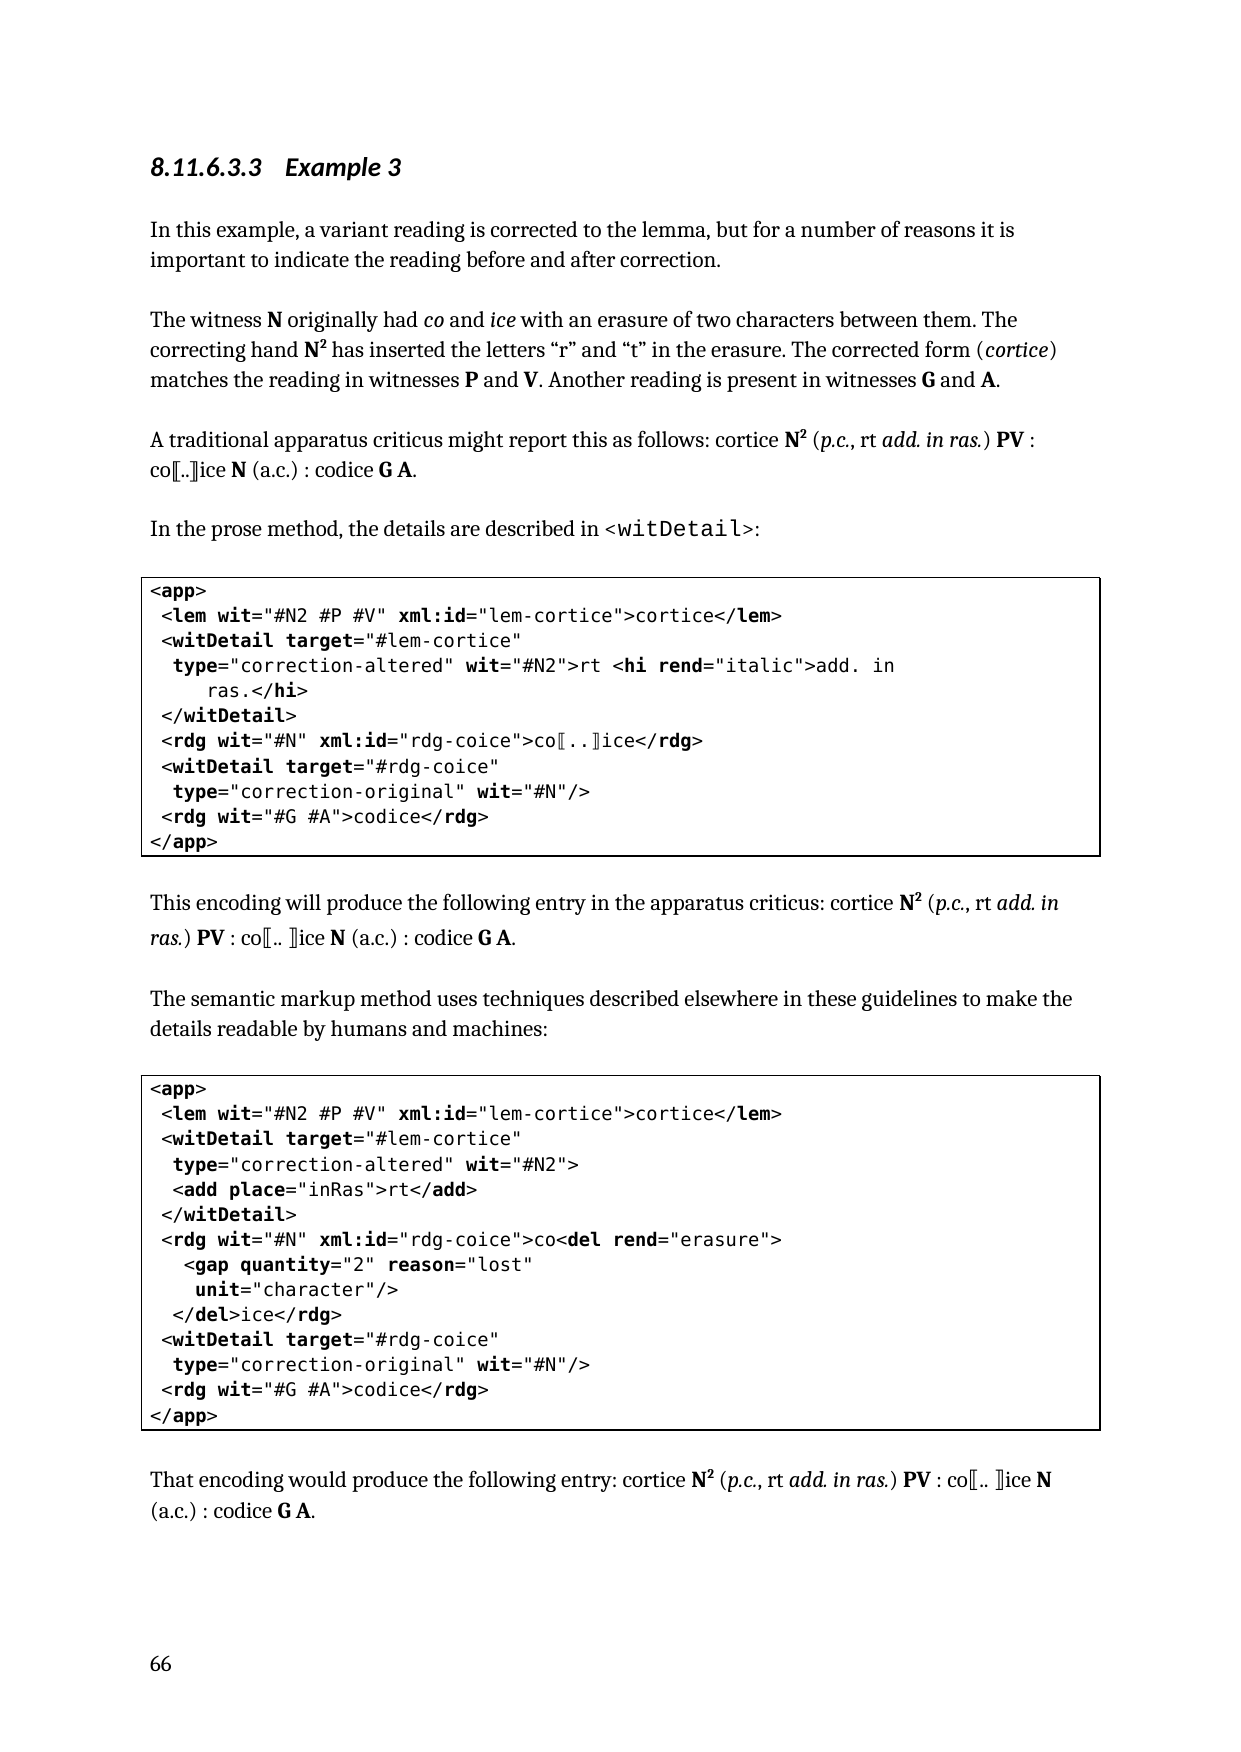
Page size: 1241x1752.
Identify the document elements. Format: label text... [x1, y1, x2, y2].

text In this example, a variant reading is corrected to the lemma, but for a number of reasons it is important to indicate the reading before and after correction. [150, 217, 1090, 274]
text The semantic markup method uses techniques described elsewhere in these guidelines to make the details readable by humans and machines: [150, 986, 1090, 1042]
text This encoding will produce the following entry in the apparatus criticus: cortice N2 (p.c., rt add. in ras.) PV : co⟦.. ⟧ice N (a.c.) : codice G A. [150, 889, 1090, 952]
text The witness N originally had co and ice with an erasure of two characters between them. The correcting hand N2 has inserted the letters “r” and “t” in the erasure. The corrected form (cortice) matches the reading in witnesses P and V. Another reading is present in witnesses G and A. [150, 307, 1090, 393]
text A traditional apparatus criticus might report this as follows: cortice N2 (p.c., rt add. in ras.) PV : co⟦..⟧ice N (a.c.) : codice G A. [150, 426, 1090, 483]
text <app> <lem wit="#N2 #P #V" xml:id="lem-cortice">cortice</lem> <witDetail target="#lem-cortice" type="correction-altered" wit="#N2">rt <hi rend="italic">add. in ras.</hi> </witDetail> <rdg wit="#N" xml:id="rdg-coice">co⟦..⟧ice</rdg> <witDetail target="#rdg-coice" type="correction-original" wit="#N"/> <rdg wit="#G #A">codice</rdg> </app> [142, 578, 1099, 855]
text In the prose method, the details are described in <witDetail>: [150, 516, 1090, 543]
text That encoding would produce the following entry: cortice N2 (p.c., rt add. in ras.) PV : co⟦.. ⟧ice N (a.c.) : codice G A. [150, 1463, 1090, 1524]
text <app> <lem wit="#N2 #P #V" xml:id="lem-cortice">cortice</lem> <witDetail target="#lem-cortice" type="correction-altered" wit="#N2"> <add place="inRas">rt</add> </witDetail> <rdg wit="#N" xml:id="rdg-coice">co<del rend="erasure"> <gap quantity="2" reason="lost" unit="character"/> </del>ice</rdg> <witDetail target="#rdg-coice" type="correction-original" wit="#N"/> <rdg wit="#G #A">codice</rdg> </app> [142, 1076, 1099, 1429]
subtitle Example 3 [150, 150, 1090, 183]
